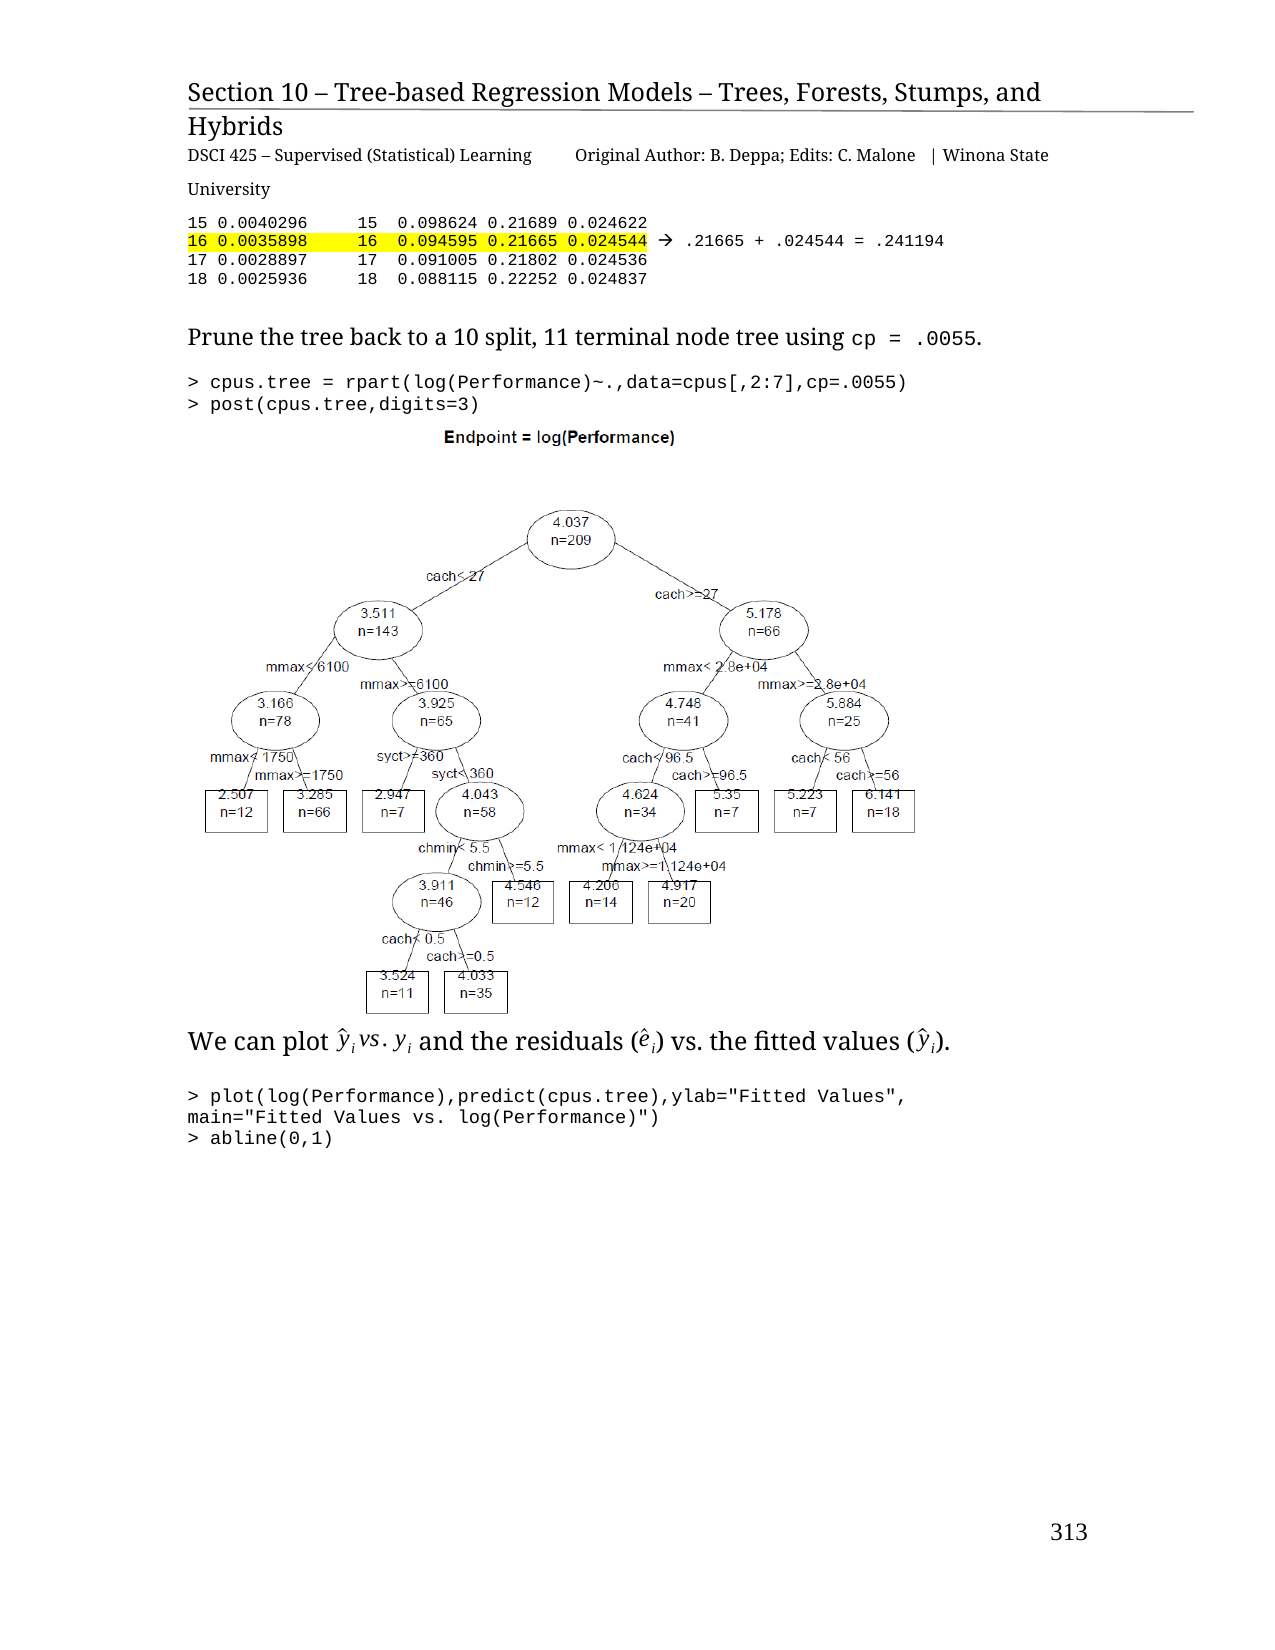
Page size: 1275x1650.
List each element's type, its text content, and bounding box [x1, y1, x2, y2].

text Prune the tree back to a 10 split, 11 terminal node tree using cp = .0055. [187, 289, 1087, 352]
text > post(cpus.tree,digits=3) [187, 394, 1087, 416]
text > cpus.tree = rpart(log(Performance)~.,data=cpus[,2:7],cp=.0055) [187, 352, 1087, 394]
text 15 0.0040296 15 0.098624 0.21689 0.024622 [187, 214, 1087, 233]
text > abline(0,1) [187, 1129, 1087, 1150]
text We can plot and the residuals () vs. the fitted values (). [187, 1024, 1087, 1086]
text 16 0.0035898 16 0.094595 0.21665 0.024544 .21665 + .024544 = .241194 [647, 233, 1087, 252]
picture [187, 415, 935, 1024]
text 18 0.0025936 18 0.088115 0.22252 0.024837 [187, 271, 1087, 289]
text > plot(log(Performance),predict(cpus.tree),ylab="Fitted Values", main="Fitted Values vs. log(Performance)") [187, 1086, 1087, 1129]
text 17 0.0028897 17 0.091005 0.21802 0.024536 [187, 252, 1087, 271]
